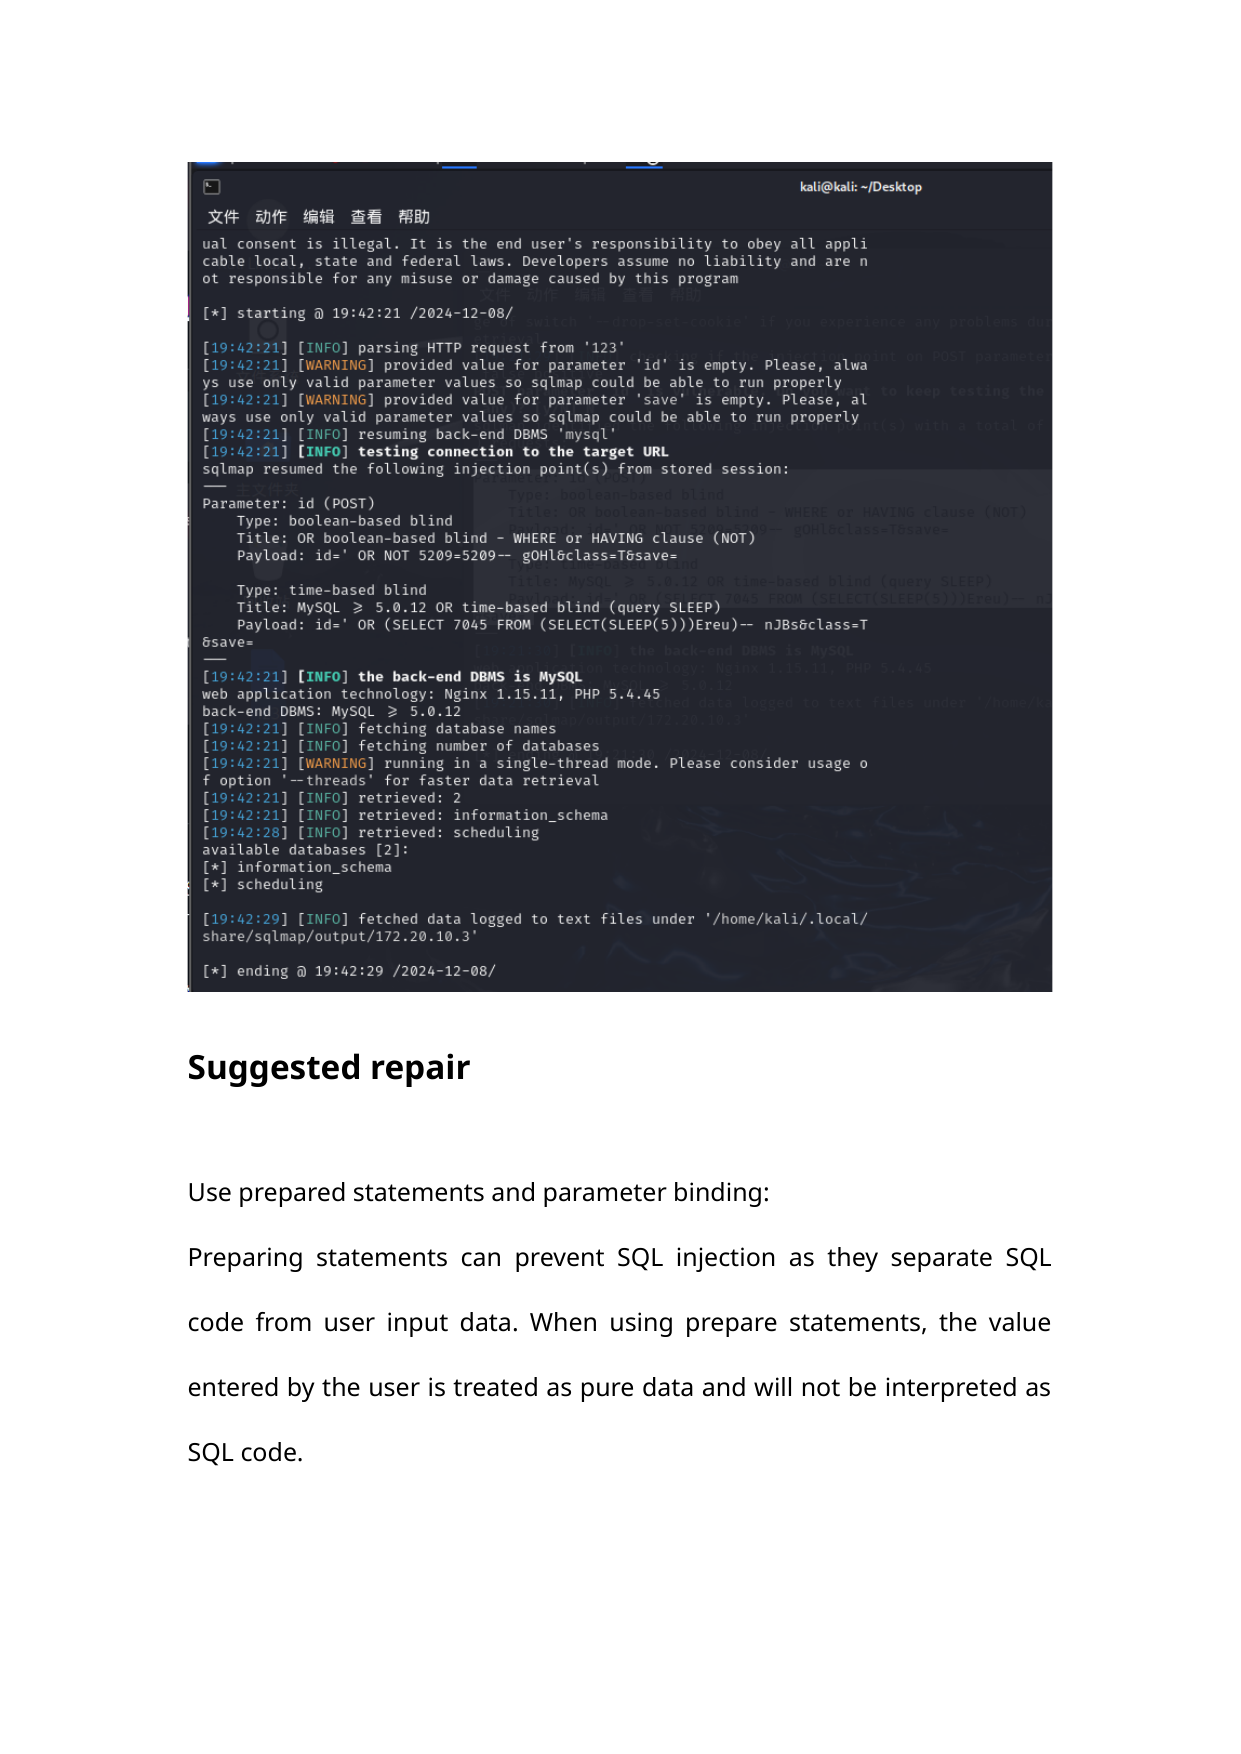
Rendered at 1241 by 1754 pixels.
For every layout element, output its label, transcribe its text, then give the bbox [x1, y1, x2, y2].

text Use prepared statements and parameter binding: Preparing statements can prevent SQL injection as they separate SQL code from user input data. When using prepare statements, the value entered by the user is treated as pure data and will not be interpreted as SQL code. [187, 1159, 1053, 1484]
subtitle Suggested repair [187, 1034, 1053, 1099]
picture [187, 162, 1053, 992]
